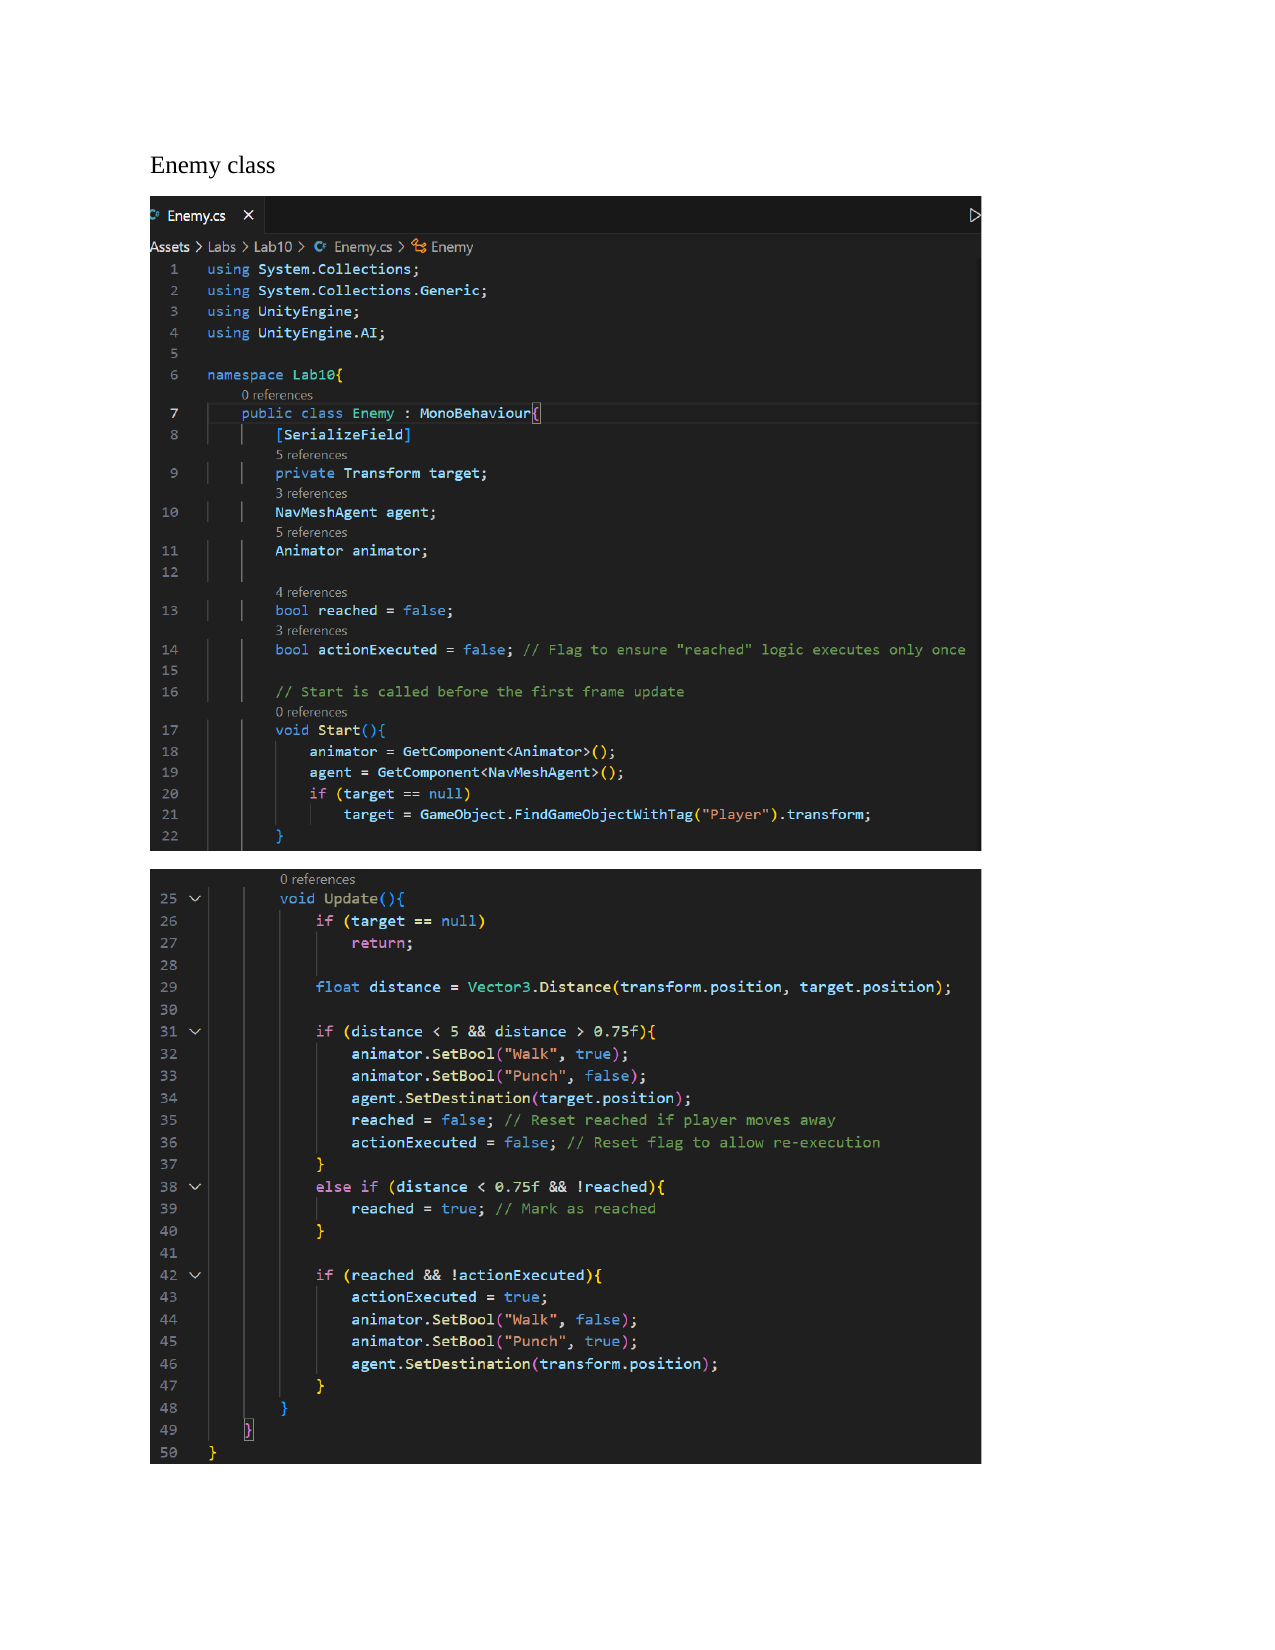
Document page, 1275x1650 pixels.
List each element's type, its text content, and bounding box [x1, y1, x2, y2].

picture [150, 869, 982, 1464]
text Enemy class [150, 150, 1125, 179]
picture [150, 196, 982, 851]
